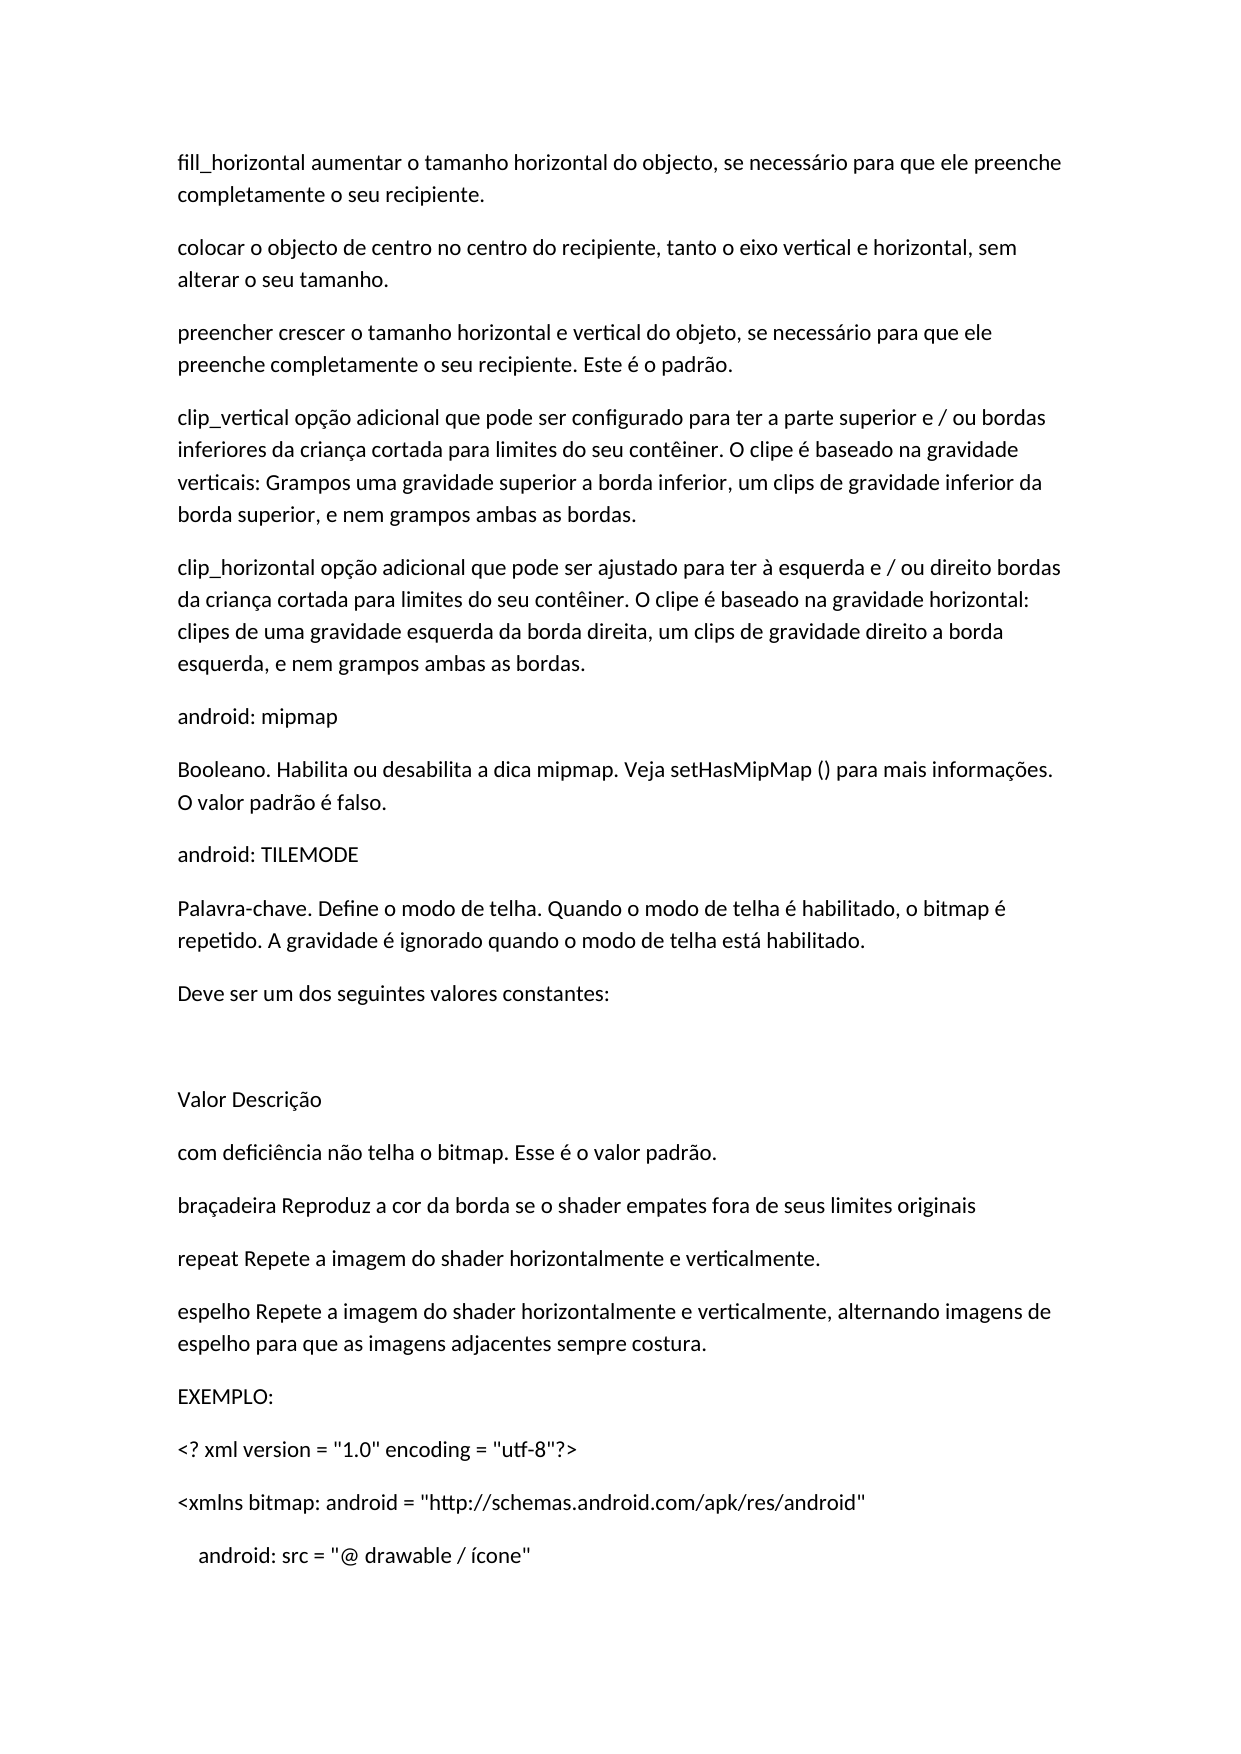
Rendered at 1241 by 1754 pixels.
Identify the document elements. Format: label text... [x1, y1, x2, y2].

text preencher crescer o tamanho horizontal e vertical do objeto, se necessário para que ele preenche completamente o seu recipiente. Este é o padrão. [177, 318, 1063, 378]
text android: src = "@ drawable / ícone" [177, 1541, 1063, 1569]
text Deve ser um dos seguintes valores constantes: [177, 979, 1063, 1007]
text clip_horizontal opção adicional que pode ser ajustado para ter à esquerda e / ou direito bordas da criança cortada para limites do seu contêiner. O clipe é baseado na gravidade horizontal: clipes de uma gravidade esquerda da borda direita, um clips de gravidade direito a borda esquerda, e nem grampos ambas as bordas. [177, 553, 1063, 677]
text android: TILEMODE [177, 841, 1063, 869]
text EXEMPLO: [177, 1382, 1063, 1410]
text android: mipmap [177, 702, 1063, 730]
text com deficiência não telha o bitmap. Esse é o valor padrão. [177, 1138, 1063, 1166]
text colocar o objecto de centro no centro do recipiente, tanto o eixo vertical e horizontal, sem alterar o seu tamanho. [177, 233, 1063, 293]
text Valor Descrição [177, 1085, 1063, 1113]
text fill_horizontal aumentar o tamanho horizontal do objecto, se necessário para que ele preenche completamente o seu recipiente. [177, 148, 1063, 208]
text <? xml version = "1.0" encoding = "utf-8"?> [177, 1435, 1063, 1463]
text repeat Repete a imagem do shader horizontalmente e verticalmente. [177, 1244, 1063, 1272]
text Palavra-chave. Define o modo de telha. Quando o modo de telha é habilitado, o bitmap é repetido. A gravidade é ignorado quando o modo de telha está habilitado. [177, 894, 1063, 954]
text clip_vertical opção adicional que pode ser configurado para ter a parte superior e / ou bordas inferiores da criança cortada para limites do seu contêiner. O clipe é baseado na gravidade verticais: Grampos uma gravidade superior a borda inferior, um clips de gravidade inferior da borda superior, e nem grampos ambas as bordas. [177, 403, 1063, 528]
text <xmlns bitmap: android = "http://schemas.android.com/apk/res/android" [177, 1488, 1063, 1516]
text espelho Repete a imagem do shader horizontalmente e verticalmente, alternando imagens de espelho para que as imagens adjacentes sempre costura. [177, 1297, 1063, 1357]
text Booleano. Habilita ou desabilita a dica mipmap. Veja setHasMipMap () para mais informações. O valor padrão é falso. [177, 755, 1063, 816]
text braçadeira Reproduz a cor da borda se o shader empates fora de seus limites originais [177, 1191, 1063, 1219]
